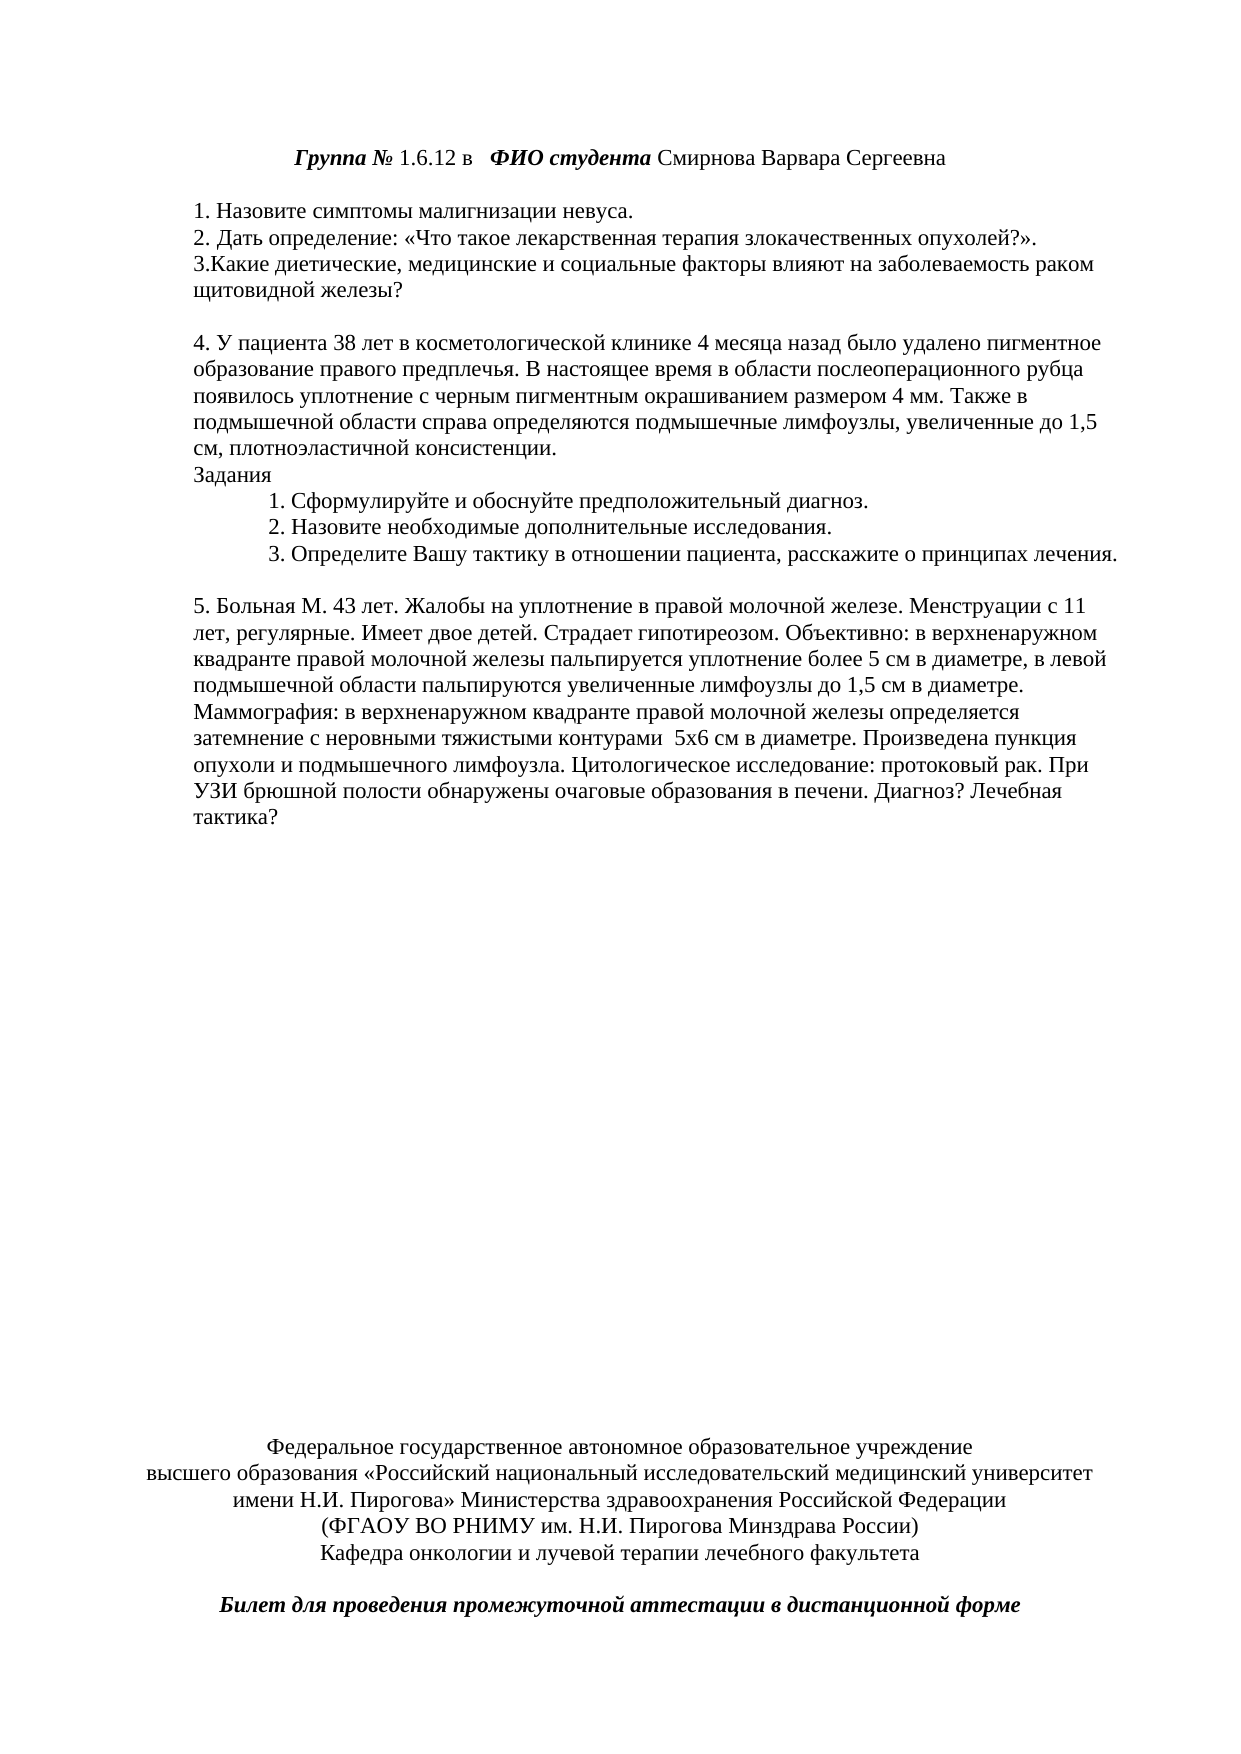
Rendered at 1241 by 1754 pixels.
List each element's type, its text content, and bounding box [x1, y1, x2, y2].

list 3. Определите Вашу тактику в отношении пациента, расскажите о принципах лечения. [193, 540, 1122, 566]
text Группа № 1.6.12 в ФИО студента Смирнова Варвара Сергеевна [118, 144, 1122, 171]
text (ФГАОУ ВО РНИМУ им. Н.И. Пирогова Минздрава России) [118, 1512, 1122, 1538]
text Билет для проведения промежуточной аттестации в дистанционной форме [118, 1591, 1122, 1618]
list Задания [193, 461, 1122, 487]
list 3.Какие диетические, медицинские и социальные факторы влияют на заболеваемость раком щитовидной железы? [193, 250, 1122, 303]
text Федеральное государственное автономное образовательное учреждение [118, 1433, 1122, 1459]
text высшего образования «Российский национальный исследовательский медицинский университет [118, 1459, 1122, 1486]
list 4. У пациента 38 лет в косметологической клинике 4 месяца назад было удалено пигментное образование правого предплечья. В настоящее время в области послеоперационного рубца появилось уплотнение с черным пигментным окрашиванием размером 4 мм. Также в подмышечной области справа определяются подмышечные лимфоузлы, увеличенные до 1,5 см, плотноэластичной консистенции. [193, 329, 1122, 461]
list 1. Назовите симптомы малигнизации невуса. [193, 197, 1122, 223]
text Кафедра онкологии и лучевой терапии лечебного факультета [118, 1538, 1122, 1565]
text имени Н.И. Пирогова» Министерства здравоохранения Российской Федерации [118, 1486, 1122, 1512]
list 5. Больная М. 43 лет. Жалобы на уплотнение в правой молочной железе. Менструации с 11 лет, регулярные. Имеет двое детей. Страдает гипотиреозом. Объективно: в верхненаружном квадранте правой молочной железы пальпируется уплотнение более 5 см в диаметре, в левой подмышечной области пальпируются увеличенные лимфоузлы до 1,5 см в диаметре. Маммография: в верхненаружном квадранте правой молочной железы определяется затемнение с неровными тяжистыми контурами 5х6 см в диаметре. Произведена пункция опухоли и подмышечного лимфоузла. Цитологическое исследование: протоковый рак. При УЗИ брюшной полости обнаружены очаговые образования в печени. Диагноз? Лечебная тактика? [193, 592, 1122, 830]
list 2. Дать определение: «Что такое лекарственная терапия злокачественных опухолей?». [193, 223, 1122, 250]
list 1. Сформулируйте и обоснуйте предположительный диагноз. [193, 487, 1122, 513]
list 2. Назовите необходимые дополнительные исследования. [193, 513, 1122, 540]
